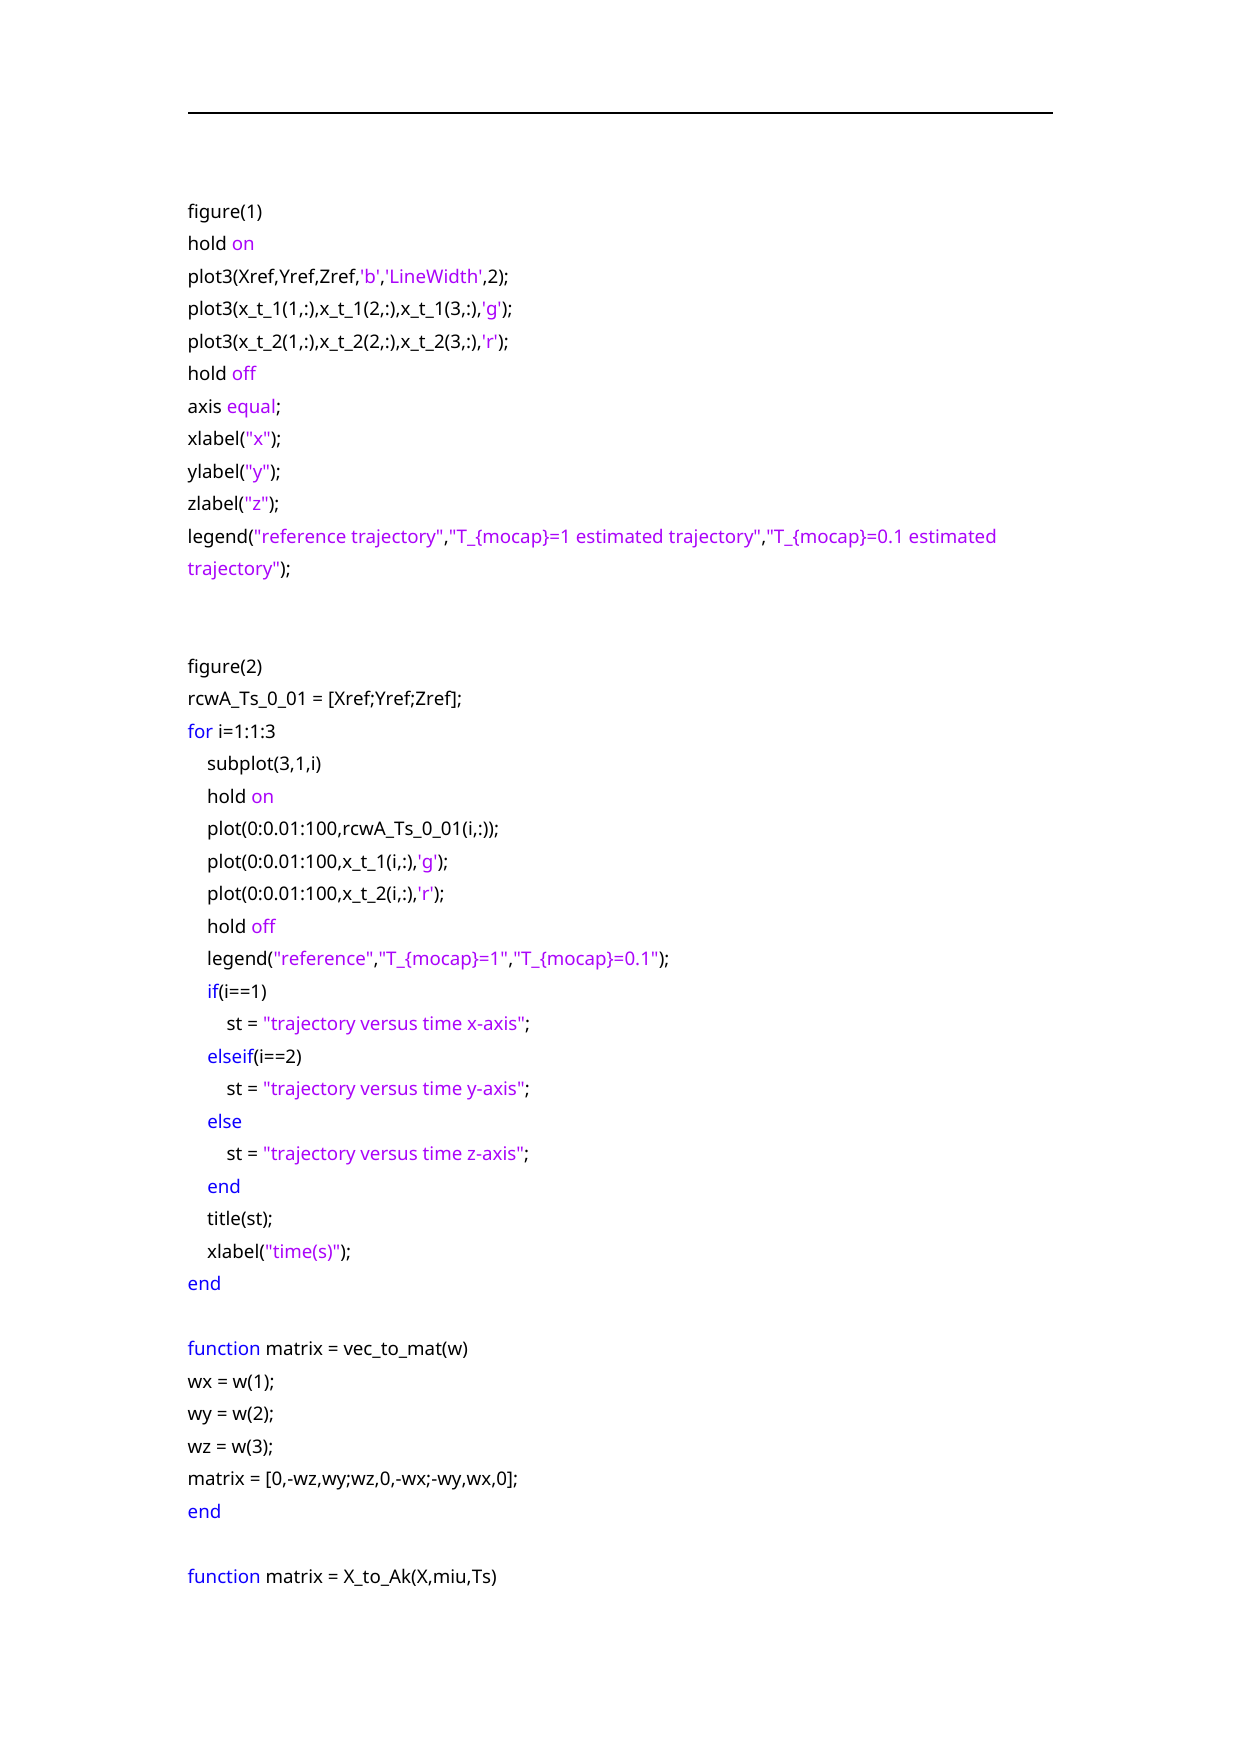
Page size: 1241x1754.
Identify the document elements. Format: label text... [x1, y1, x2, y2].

text plot3(x_t_1(1,:),x_t_1(2,:),x_t_1(3,:),'g'); [187, 292, 1053, 324]
text else [187, 1104, 1053, 1137]
text elseif(i==2) [187, 1039, 1053, 1072]
text function matrix = vec_to_mat(w) [187, 1332, 1053, 1364]
text hold off [187, 357, 1053, 389]
text end [187, 1267, 1053, 1299]
text legend("reference","T_{mocap}=1","T_{mocap}=0.1"); [187, 942, 1053, 974]
text wx = w(1); [187, 1364, 1053, 1397]
text matrix = [0,-wz,wy;wz,0,-wx;-wy,wx,0]; [187, 1462, 1053, 1494]
text hold off [187, 909, 1053, 942]
text axis equal; [187, 389, 1053, 422]
text end [187, 1169, 1053, 1202]
text rcwA_Ts_0_01 = [Xref;Yref;Zref]; [187, 682, 1053, 714]
text st = "trajectory versus time y-axis"; [187, 1072, 1053, 1104]
text subplot(3,1,i) [187, 747, 1053, 779]
text figure(2) [187, 649, 1053, 682]
text st = "trajectory versus time z-axis"; [187, 1137, 1053, 1169]
text end [187, 1494, 1053, 1527]
text st = "trajectory versus time x-axis"; [187, 1007, 1053, 1039]
text plot3(Xref,Yref,Zref,'b','LineWidth',2); [187, 259, 1053, 292]
text legend("reference trajectory","T_{mocap}=1 estimated trajectory","T_{mocap}=0.1 estimated trajectory"); [187, 519, 1053, 584]
text for i=1:1:3 [187, 714, 1053, 747]
text plot(0:0.01:100,x_t_1(i,:),'g'); [187, 844, 1053, 877]
text plot(0:0.01:100,rcwA_Ts_0_01(i,:)); [187, 812, 1053, 844]
text xlabel("x"); [187, 422, 1053, 454]
text function matrix = X_to_Ak(X,miu,Ts) [187, 1559, 1053, 1592]
text if(i==1) [187, 974, 1053, 1007]
text figure(1) [187, 194, 1053, 227]
text xlabel("time(s)"); [187, 1234, 1053, 1267]
text zlabel("z"); [187, 487, 1053, 519]
text ylabel("y"); [187, 454, 1053, 487]
text title(st); [187, 1202, 1053, 1234]
text plot3(x_t_2(1,:),x_t_2(2,:),x_t_2(3,:),'r'); [187, 324, 1053, 357]
text wy = w(2); [187, 1397, 1053, 1429]
text hold on [187, 227, 1053, 259]
text hold on [187, 779, 1053, 812]
text wz = w(3); [187, 1429, 1053, 1462]
text plot(0:0.01:100,x_t_2(i,:),'r'); [187, 877, 1053, 909]
